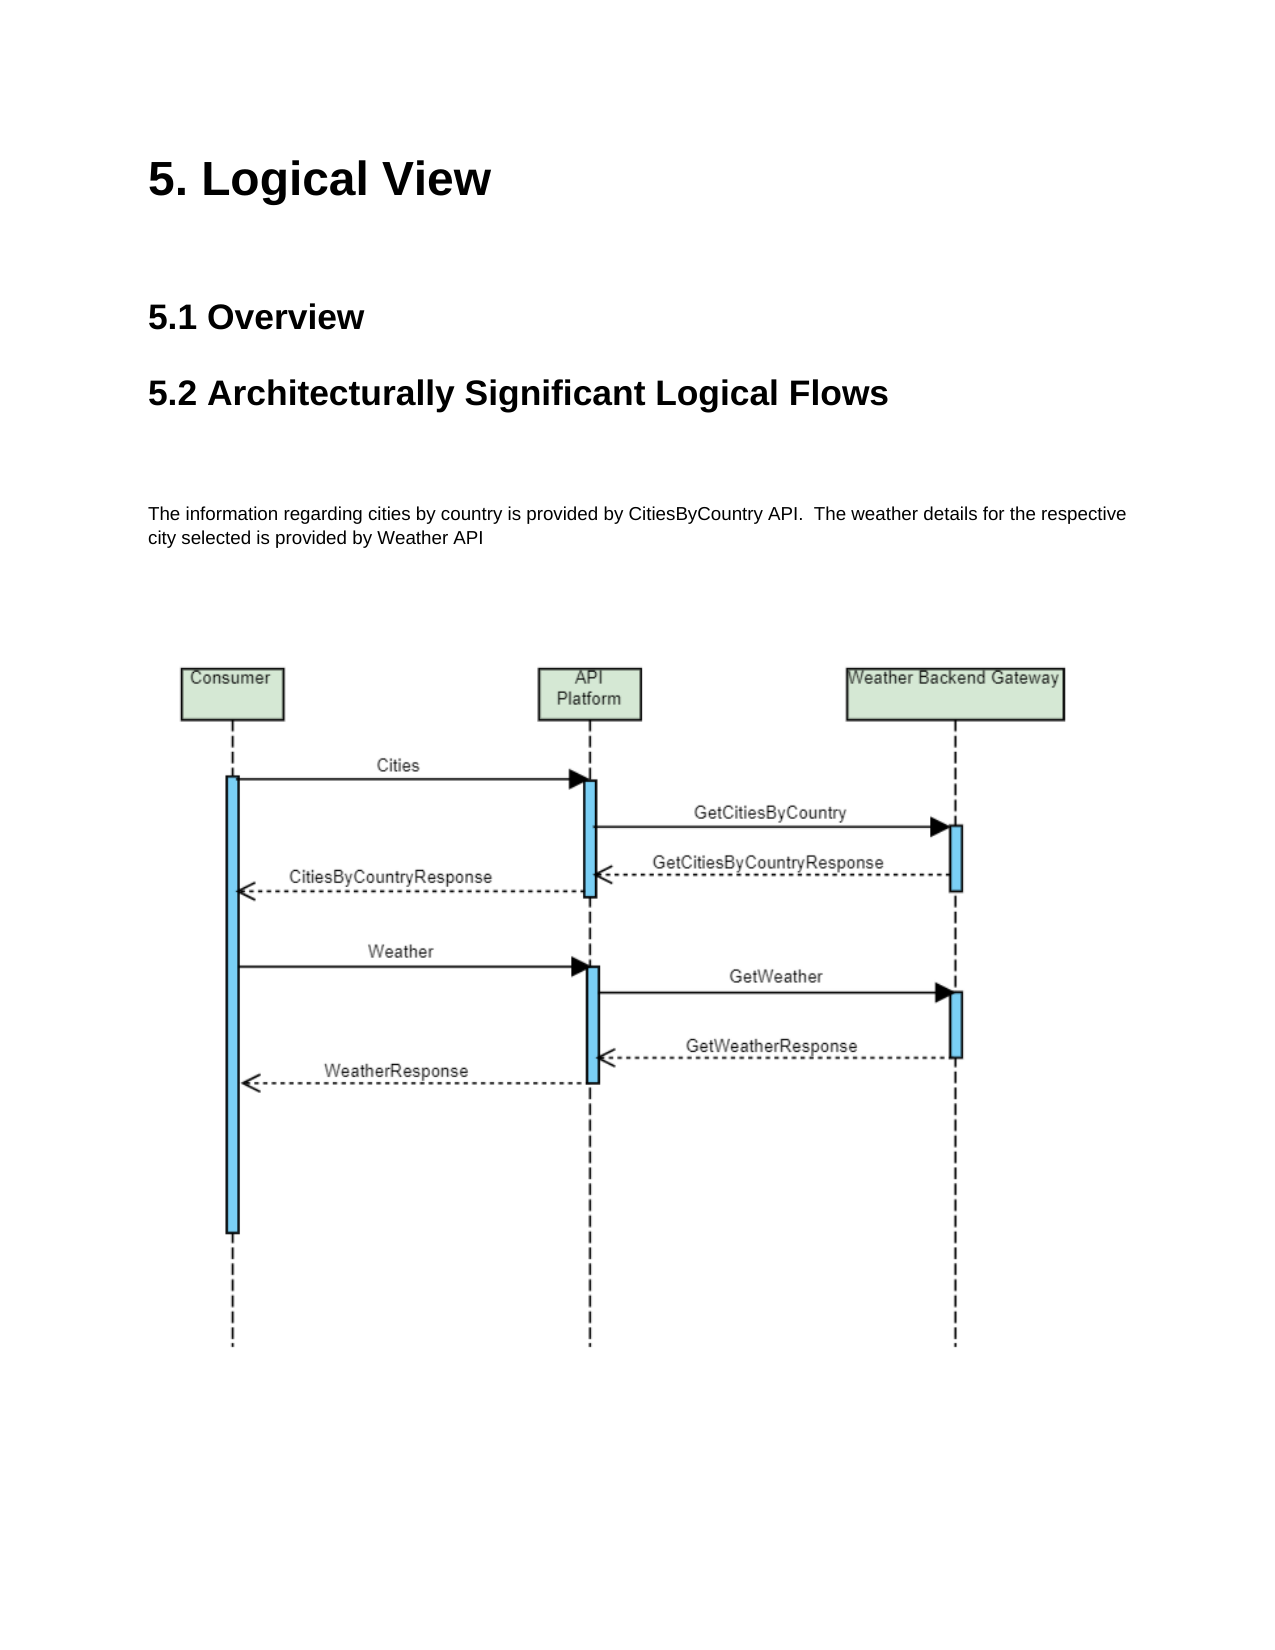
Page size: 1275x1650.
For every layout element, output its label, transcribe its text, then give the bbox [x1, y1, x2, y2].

subtitle 5.1 Overview [148, 296, 1127, 337]
picture [147, 635, 1123, 1376]
subtitle 5.2 Architecturally Significant Logical Flows [148, 372, 1127, 413]
subtitle 5. Logical View [148, 150, 1127, 205]
text The information regarding cities by country is provided by CitiesByCountry API. The weather details for the respective city selected is provided by Weather API [148, 502, 1127, 549]
